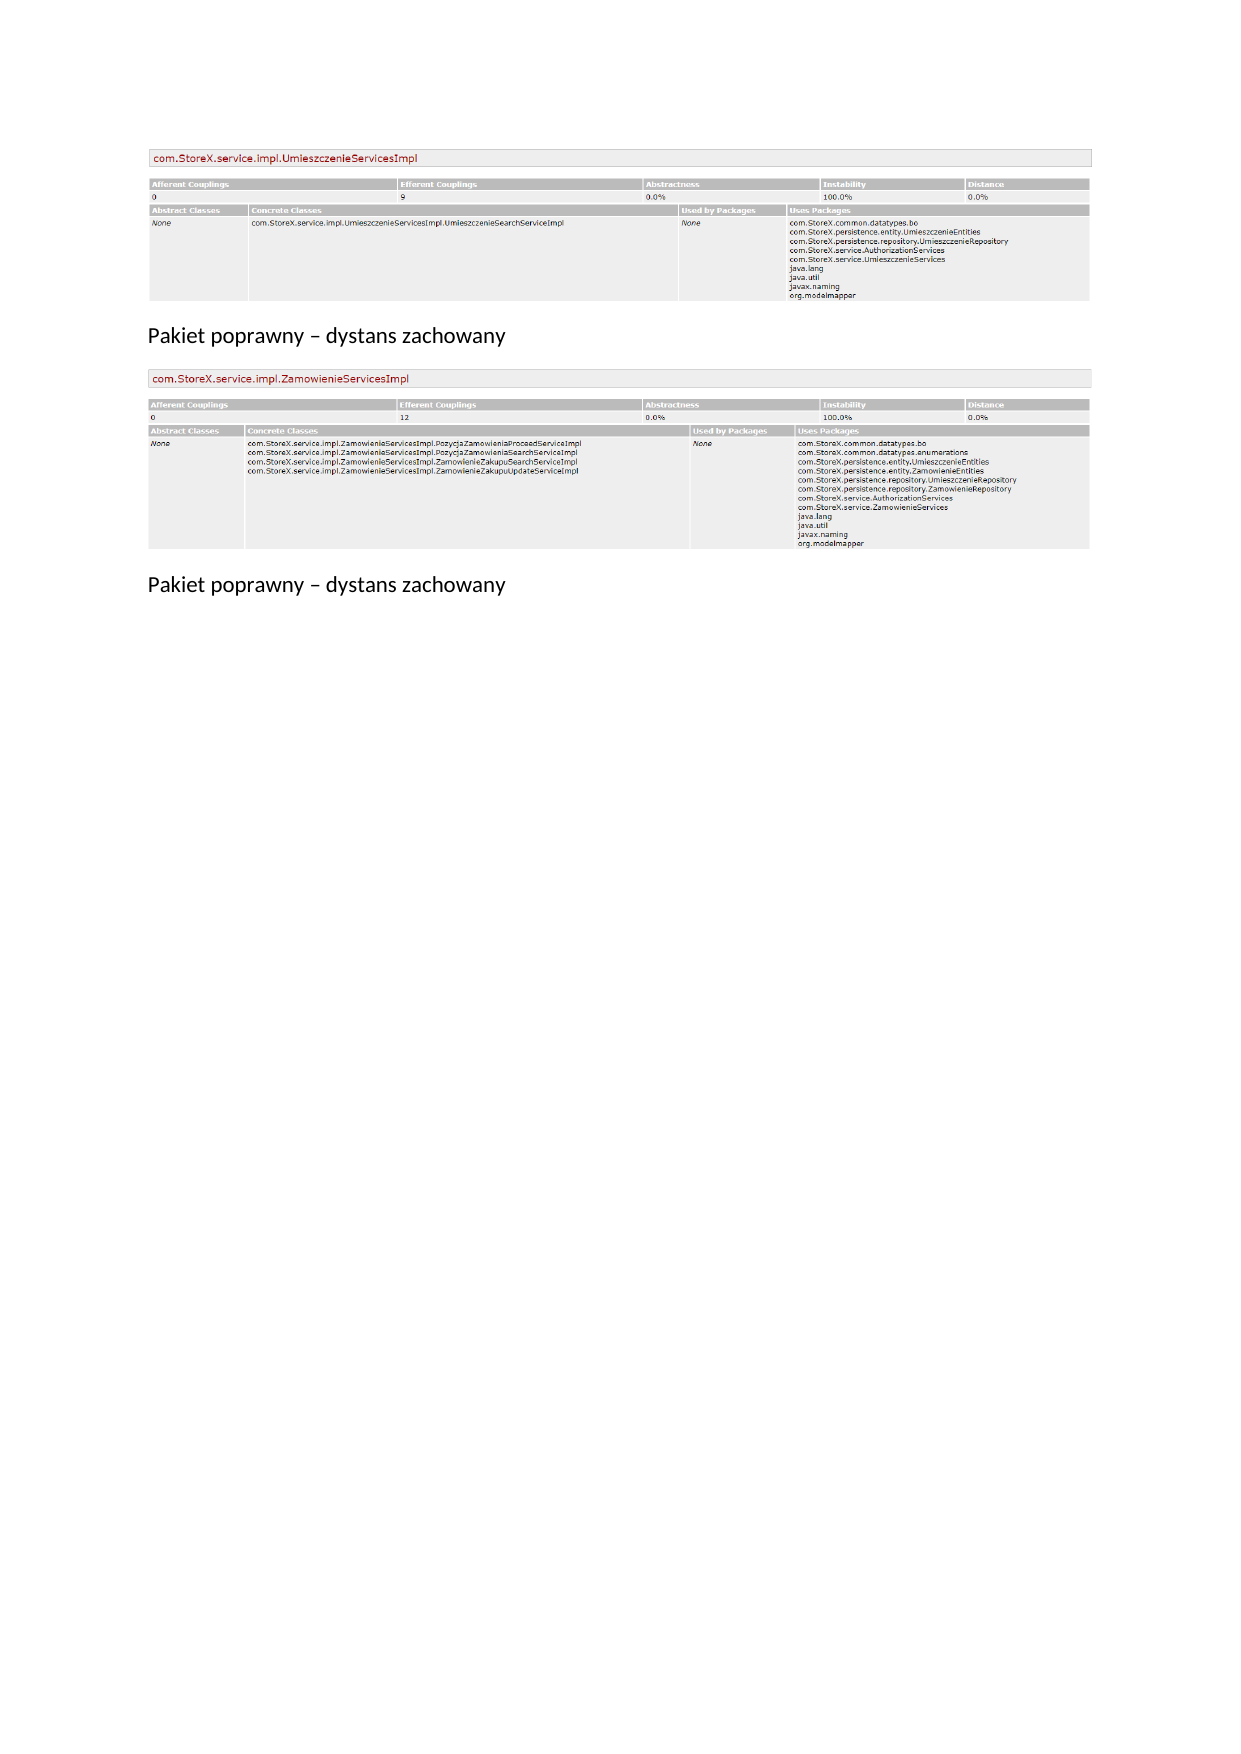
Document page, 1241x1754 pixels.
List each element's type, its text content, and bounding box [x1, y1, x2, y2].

text Pakiet poprawny – dystans zachowany [148, 322, 1093, 350]
text Pakiet poprawny – dystans zachowany [148, 570, 1093, 598]
picture [147, 147, 1093, 303]
picture [147, 368, 1092, 551]
